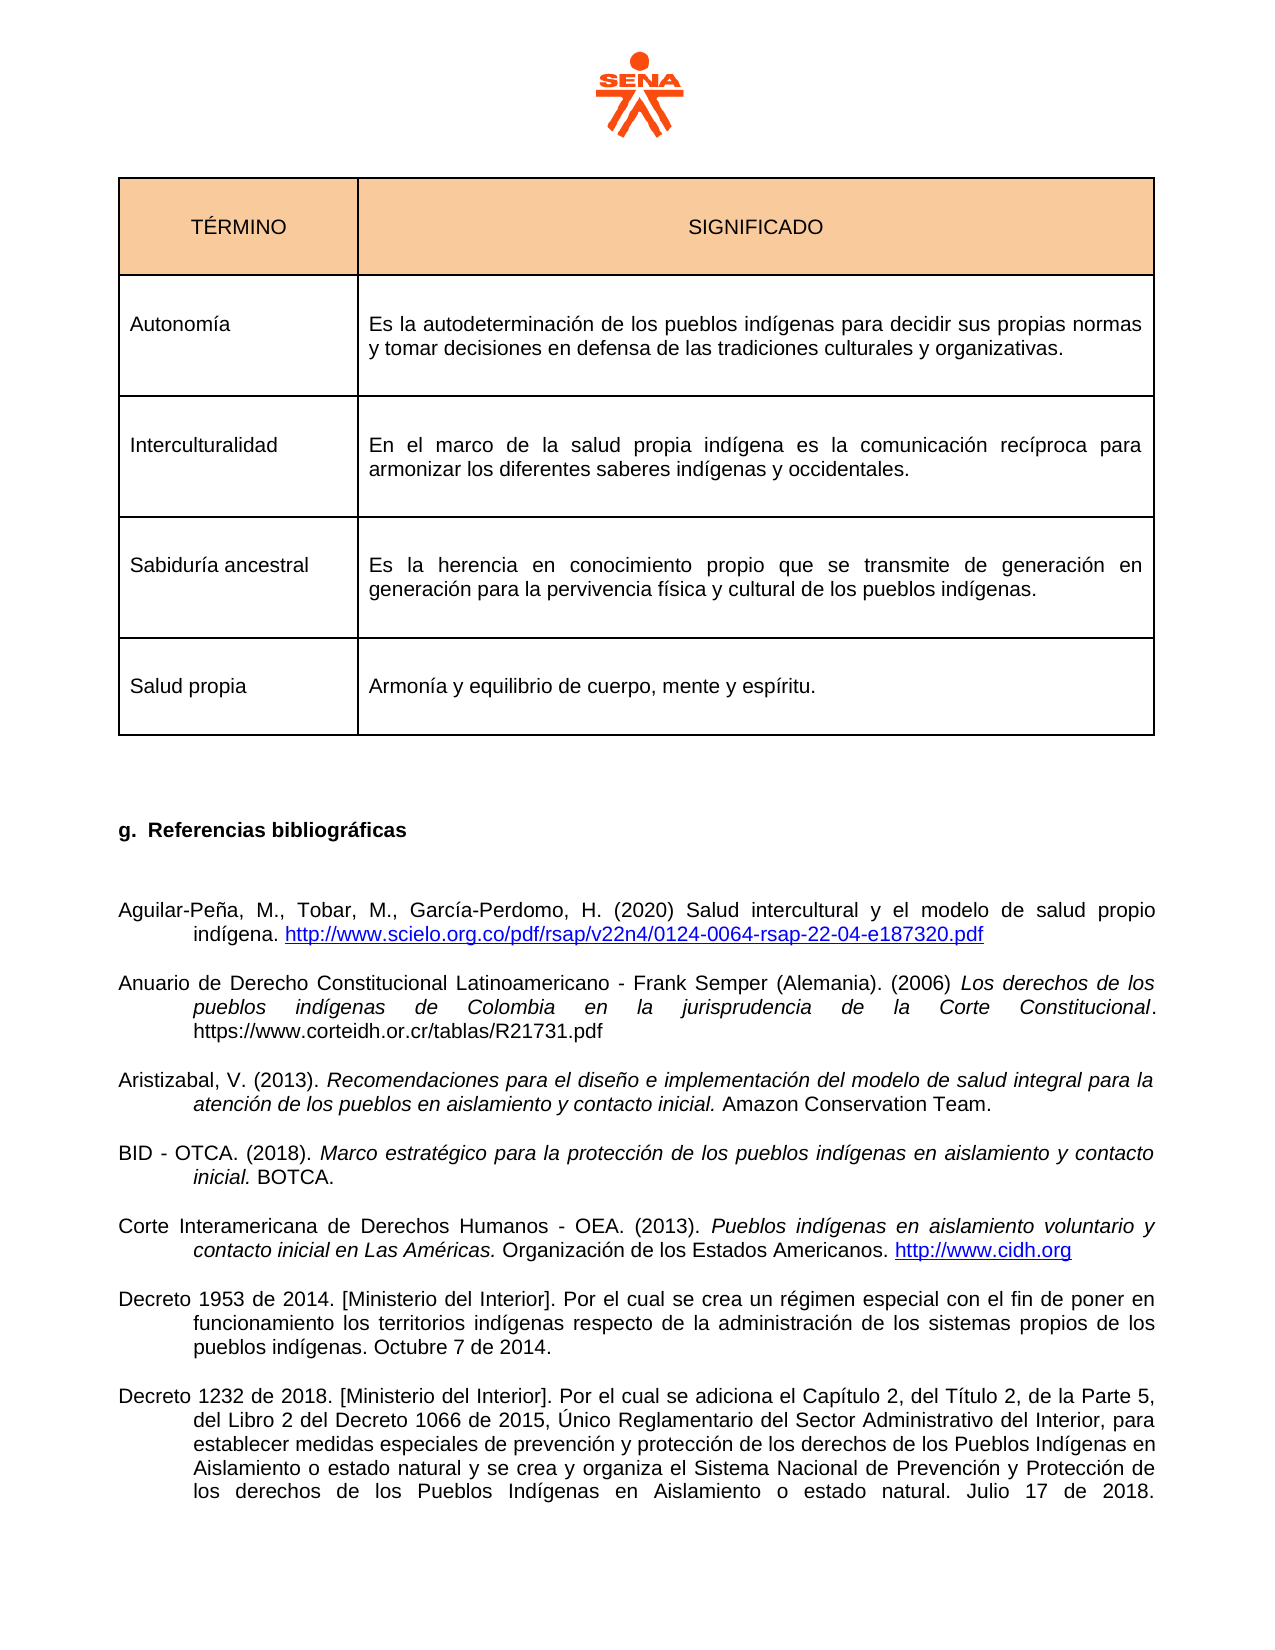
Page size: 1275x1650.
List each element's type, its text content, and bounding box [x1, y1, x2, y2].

text Aguilar-Peña, M., Tobar, M., García-Perdomo, H. (2020) Salud intercultural y el modelo de salud propio indígena. http://www.scielo.org.co/pdf/rsap/v22n4/0124-0064-rsap-22-04-e187320.pdf [118, 898, 1157, 946]
table_cell Salud propia [120, 639, 357, 733]
text Corte Interamericana de Derechos Humanos - OEA. (2013). Pueblos indígenas en aislamiento voluntario y contacto inicial en Las Américas. Organización de los Estados Americanos. http://www.cidh.org [118, 1214, 1157, 1262]
text Anuario de Derecho Constitucional Latinoamericano - Frank Semper (Alemania). (2006) Los derechos de los pueblos indígenas de Colombia en la jurisprudencia de la Corte Constitucional. https://www.corteidh.or.cr/tablas/R21731.pdf [118, 971, 1157, 1043]
table_cell Sabiduría ancestral [120, 518, 357, 637]
table_cell En el marco de la salud propia indígena es la comunicación recíproca para armonizar los diferentes saberes indígenas y occidentales. [359, 397, 1153, 516]
table_cell Autonomía [120, 276, 357, 395]
table_cell Interculturalidad [120, 397, 357, 516]
table_header TÉRMINO [120, 179, 357, 274]
table_cell Armonía y equilibrio de cuerpo, mente y espíritu. [359, 639, 1153, 733]
text Aristizabal, V. (2013). Recomendaciones para el diseño e implementación del modelo de salud integral para la atención de los pueblos en aislamiento y contacto inicial. Amazon Conservation Team. [118, 1068, 1157, 1116]
text BID - OTCA. (2018). Marco estratégico para la protección de los pueblos indígenas en aislamiento y contacto inicial. BOTCA. [118, 1141, 1157, 1189]
table_cell Es la autodeterminación de los pueblos indígenas para decidir sus propias normas y tomar decisiones en defensa de las tradiciones culturales y organizativas. [359, 276, 1153, 395]
picture [585, 48, 690, 142]
text Decreto 1953 de 2014. [Ministerio del Interior]. Por el cual se crea un régimen especial con el fin de poner en funcionamiento los territorios indígenas respecto de la administración de los sistemas propios de los pueblos indígenas. Octubre 7 de 2014. [118, 1287, 1157, 1358]
table_header SIGNIFICADO [359, 179, 1153, 274]
table_cell Es la herencia en conocimiento propio que se transmite de generación en generación para la pervivencia física y cultural de los pueblos indígenas. [359, 518, 1153, 637]
list Referencias bibliográficas [118, 818, 1157, 842]
